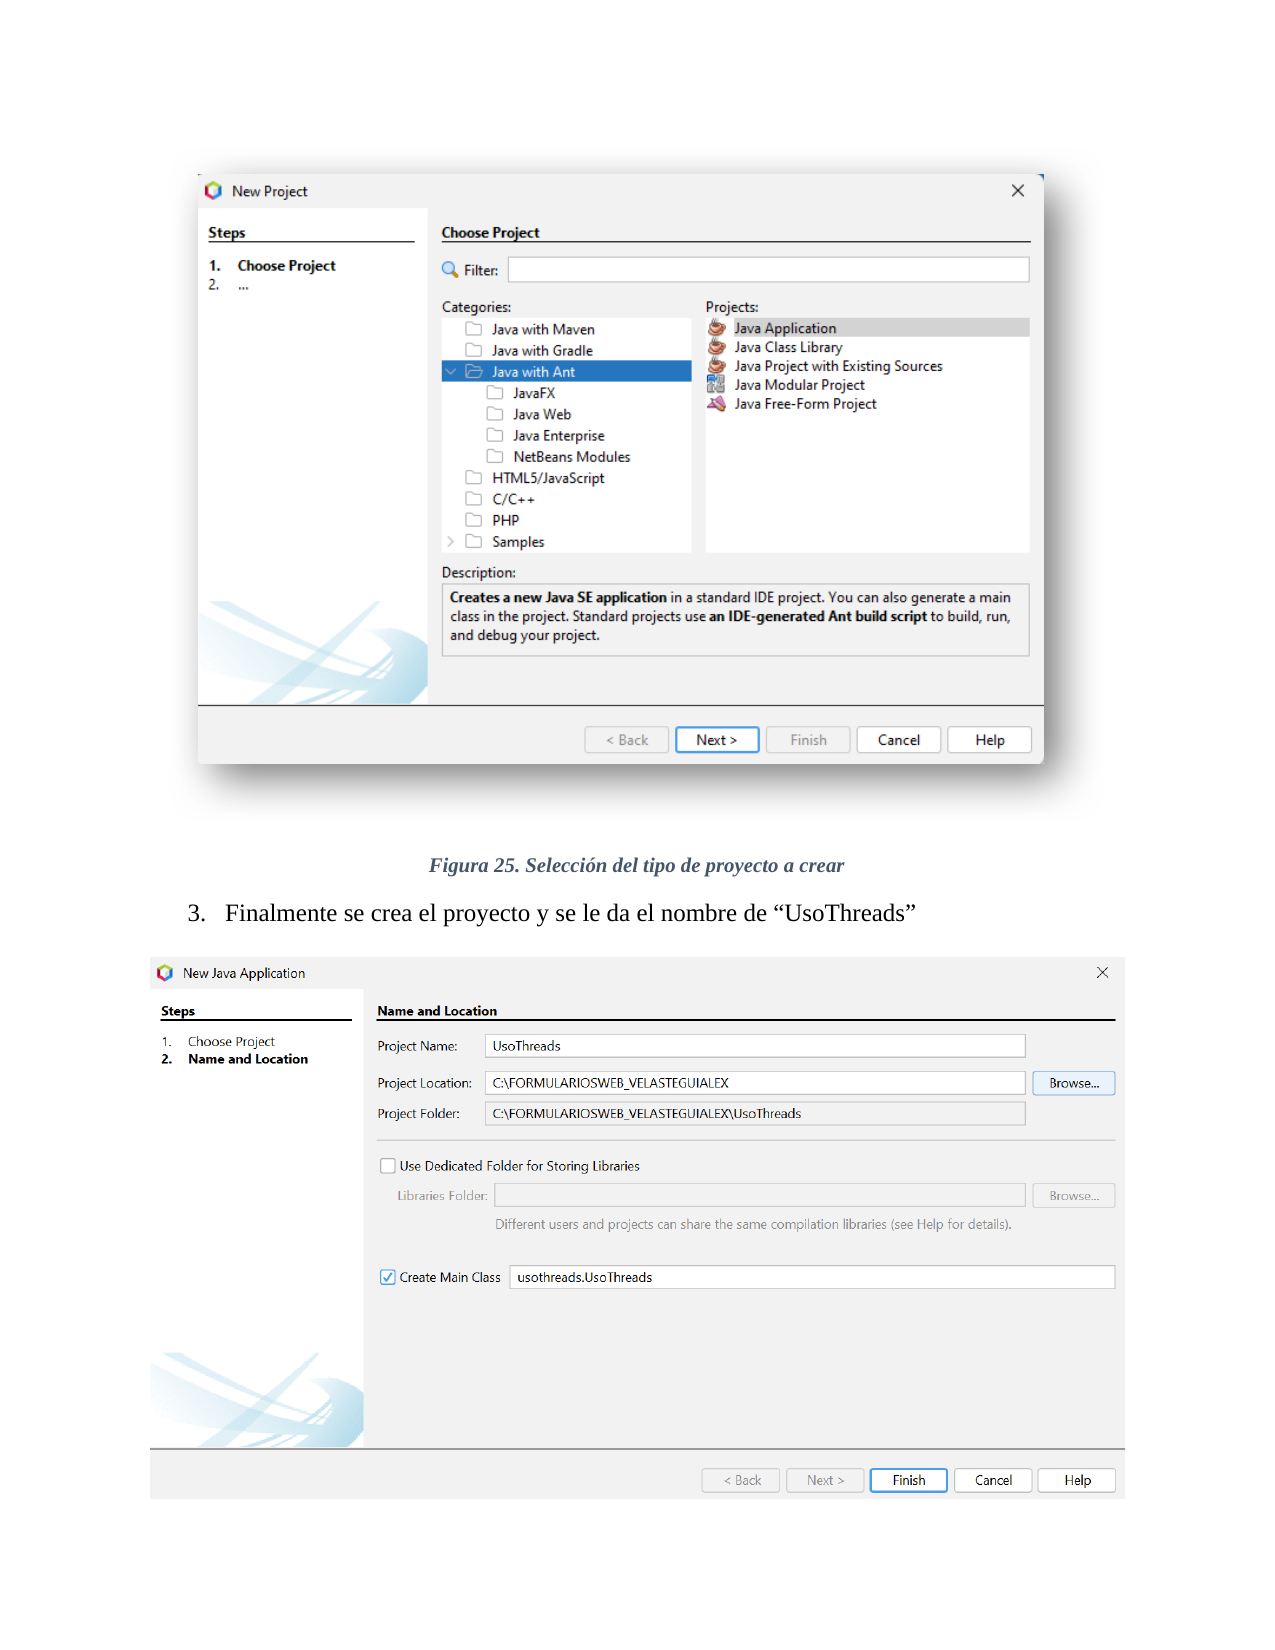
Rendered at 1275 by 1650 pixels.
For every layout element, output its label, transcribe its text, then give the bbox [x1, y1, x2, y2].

list Finalmente se crea el proyecto y se le da el nombre de “UsoThreads” [187, 898, 1125, 927]
picture [198, 174, 1044, 764]
picture [150, 957, 1125, 1499]
text Figura 25. Selección del tipo de proyecto a crear [150, 853, 1125, 877]
